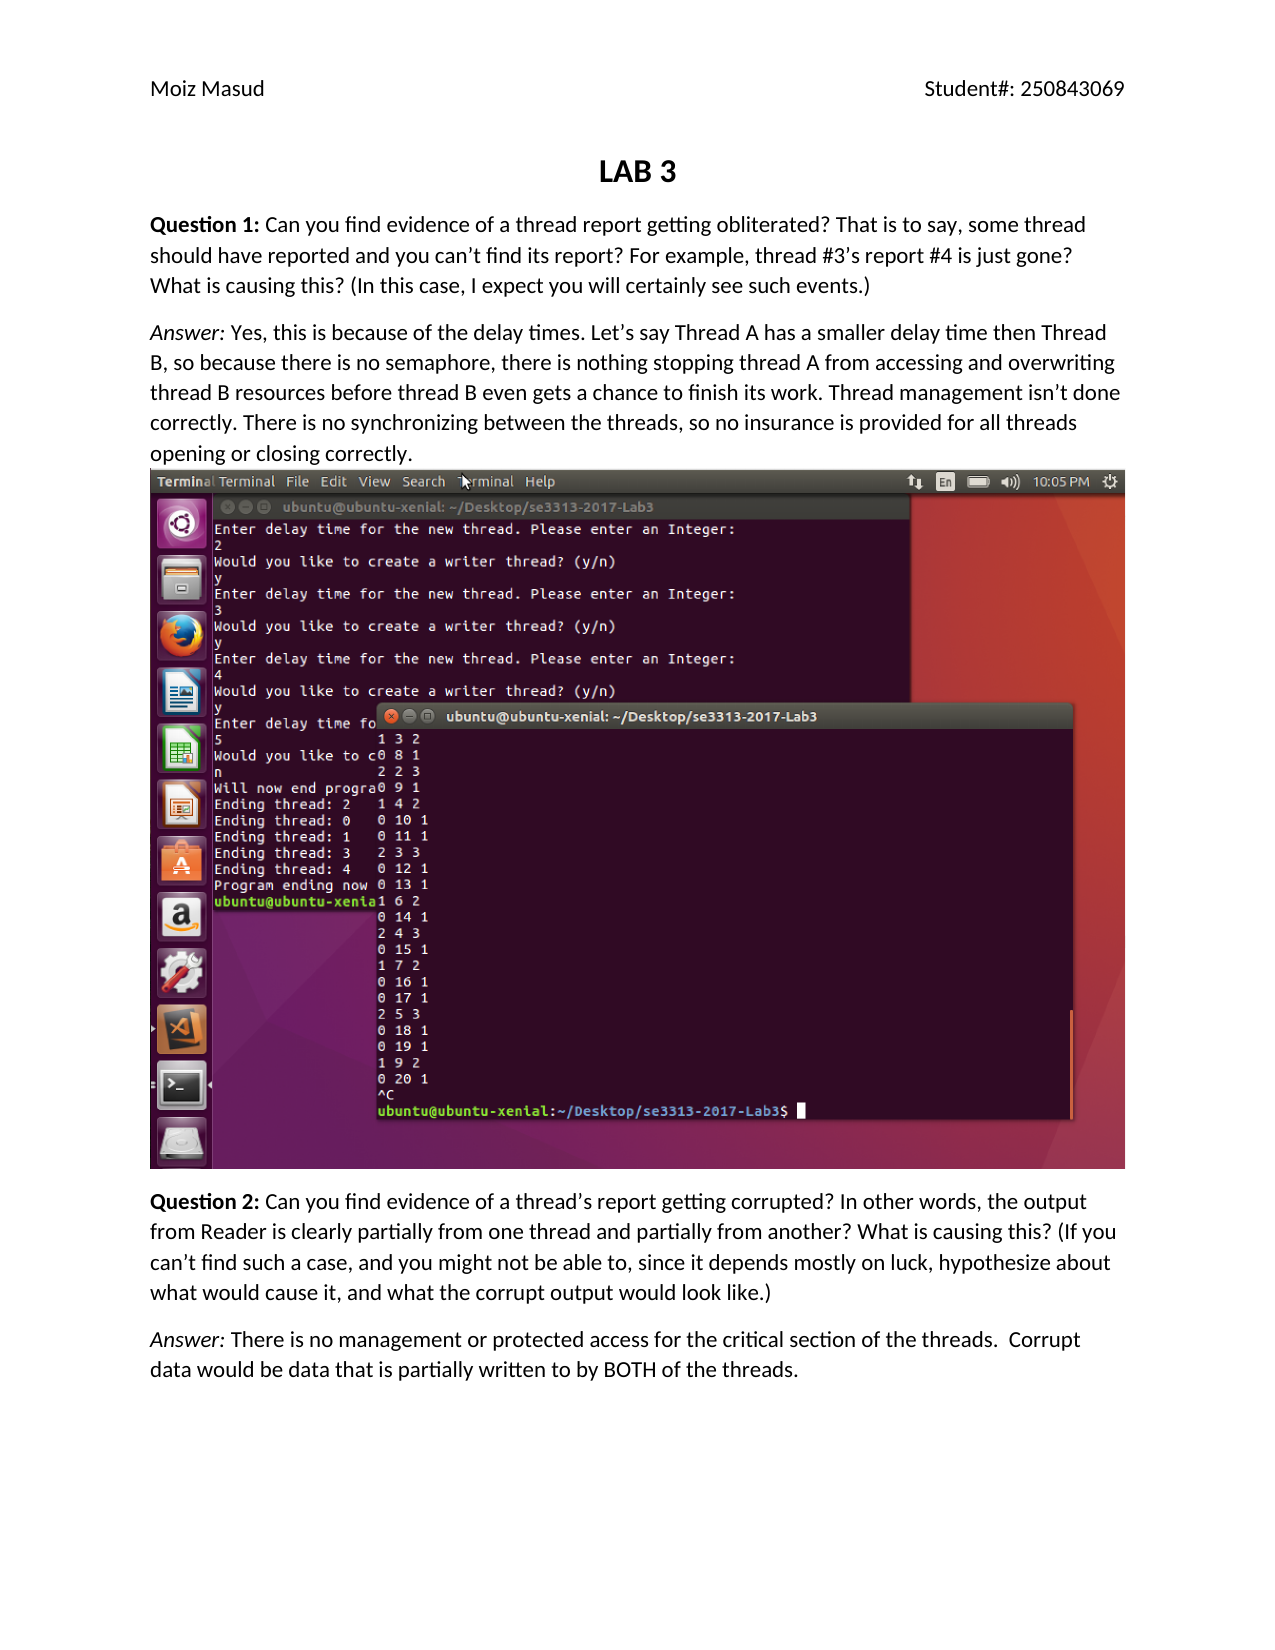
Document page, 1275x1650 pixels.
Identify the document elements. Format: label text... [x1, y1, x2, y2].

text Answer: There is no management or protected access for the critical section of the threads. Corrupt data would be data that is partially written to by BOTH of the threads. [150, 1325, 1125, 1383]
text Answer: Yes, this is because of the delay times. Let’s say Thread A has a smaller delay time then Thread B, so because there is no semaphore, there is nothing stopping thread A from accessing and overwriting thread B resources before thread B even gets a chance to finish its work. Thread management isn’t done correctly. There is no synchronizing between the threads, so no insurance is provided for all threads opening or closing correctly. [150, 318, 1125, 468]
text Question 1: Can you find evidence of a thread report getting obliterated? That is to say, some thread should have reported and you can’t find its report? For example, thread #3’s report #4 is just gone? What is causing this? (In this case, I expect you will certainly see such events.) [150, 211, 1125, 299]
picture [150, 468, 1125, 1169]
text LAB 3 [150, 150, 1125, 191]
text Question 2: Can you find evidence of a thread’s report getting corrupted? In other words, the output from Reader is clearly partially from one thread and partially from another? What is causing this? (If you can’t find such a case, and you might not be able to, since it depends mostly on luck, hypothesize about what would cause it, and what the corrupt output would look like.) [150, 1187, 1125, 1306]
